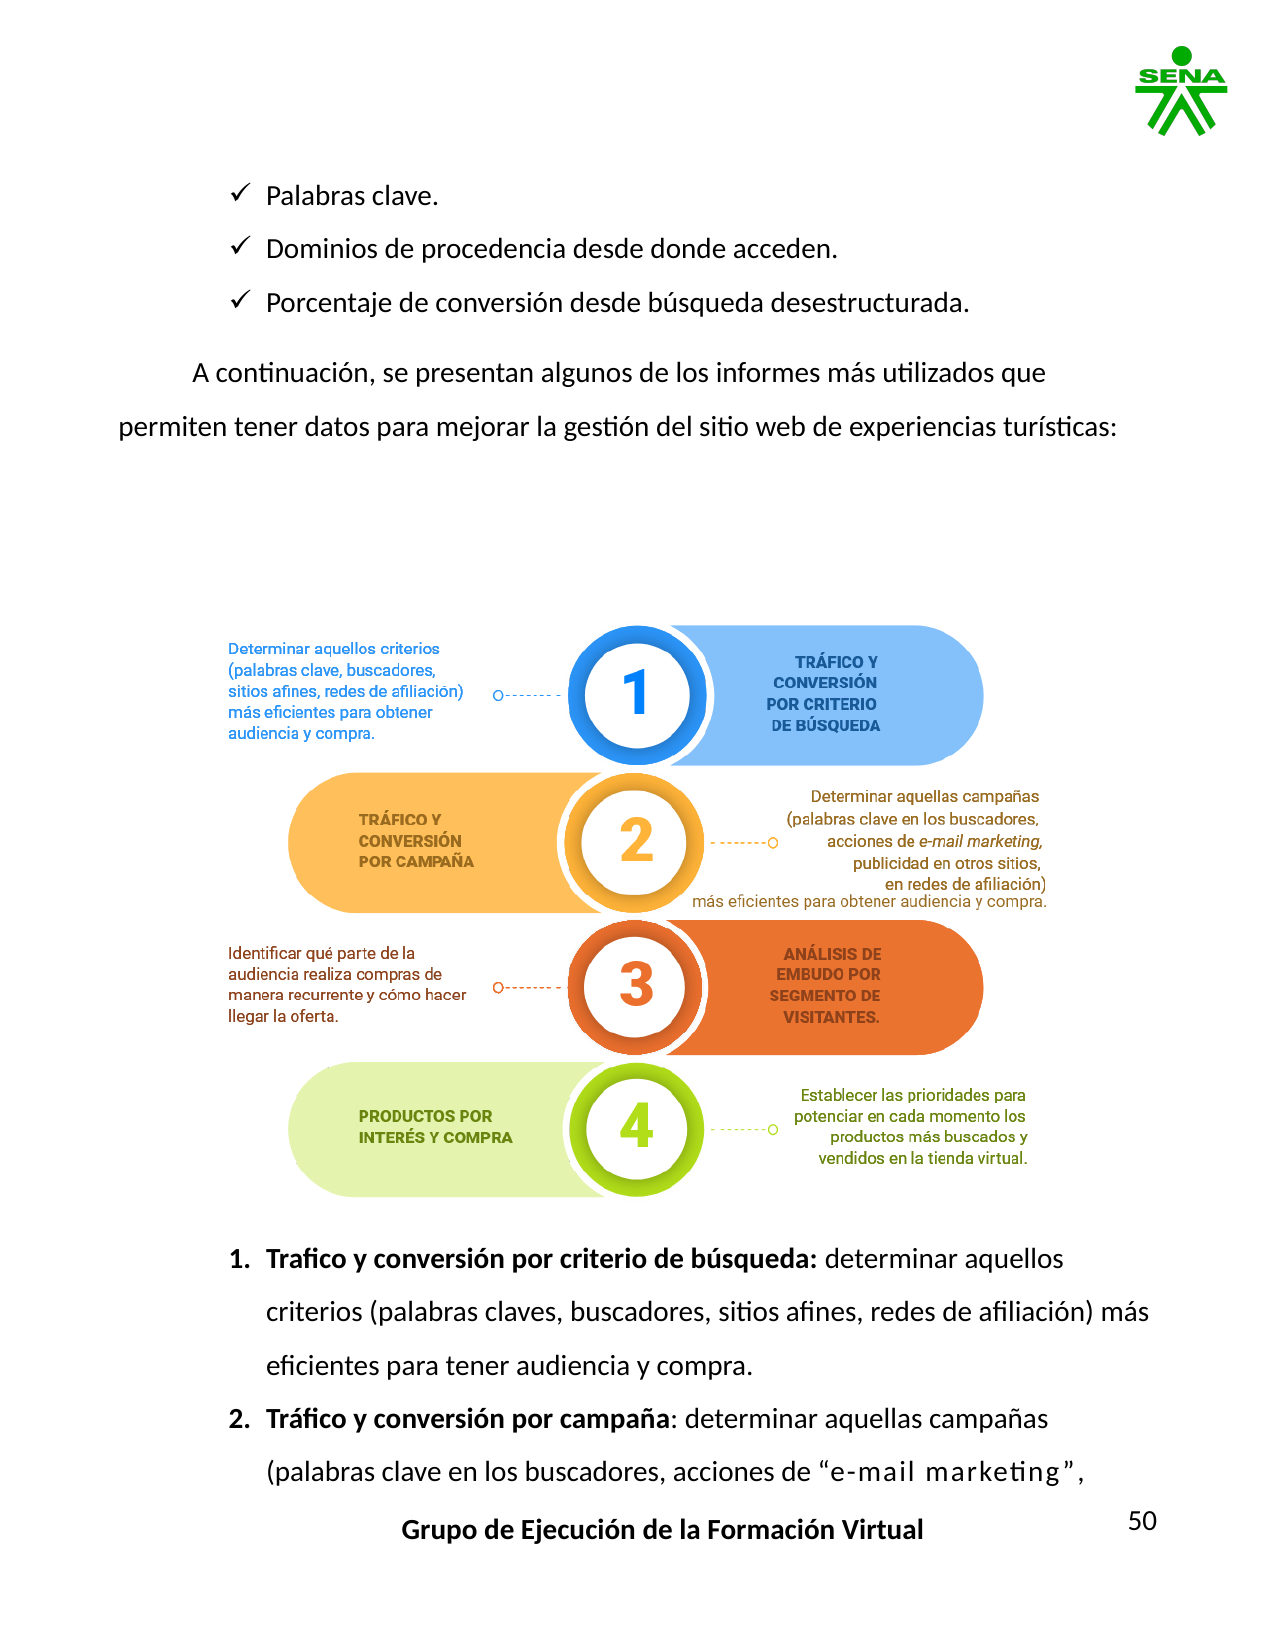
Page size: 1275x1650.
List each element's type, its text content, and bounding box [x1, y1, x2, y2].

list Trafico y conversión por criterio de búsqueda: determinar aquellos criterios (palabras claves, buscadores, sitios afines, redes de afiliación) más eficientes para tener audiencia y compra. [228, 1240, 1157, 1382]
list Dominios de procedencia desde donde acceden. [228, 231, 1157, 266]
text A continuación, se presentan algunos de los informes más utilizados que permiten tener datos para mejorar la gestión del sitio web de experiencias turísticas: [118, 354, 1157, 443]
list Palabras clave. [228, 177, 1157, 213]
picture [1135, 46, 1228, 136]
picture [228, 617, 1047, 1206]
list Porcentaje de conversión desde búsqueda desestructurada. [228, 284, 1157, 320]
